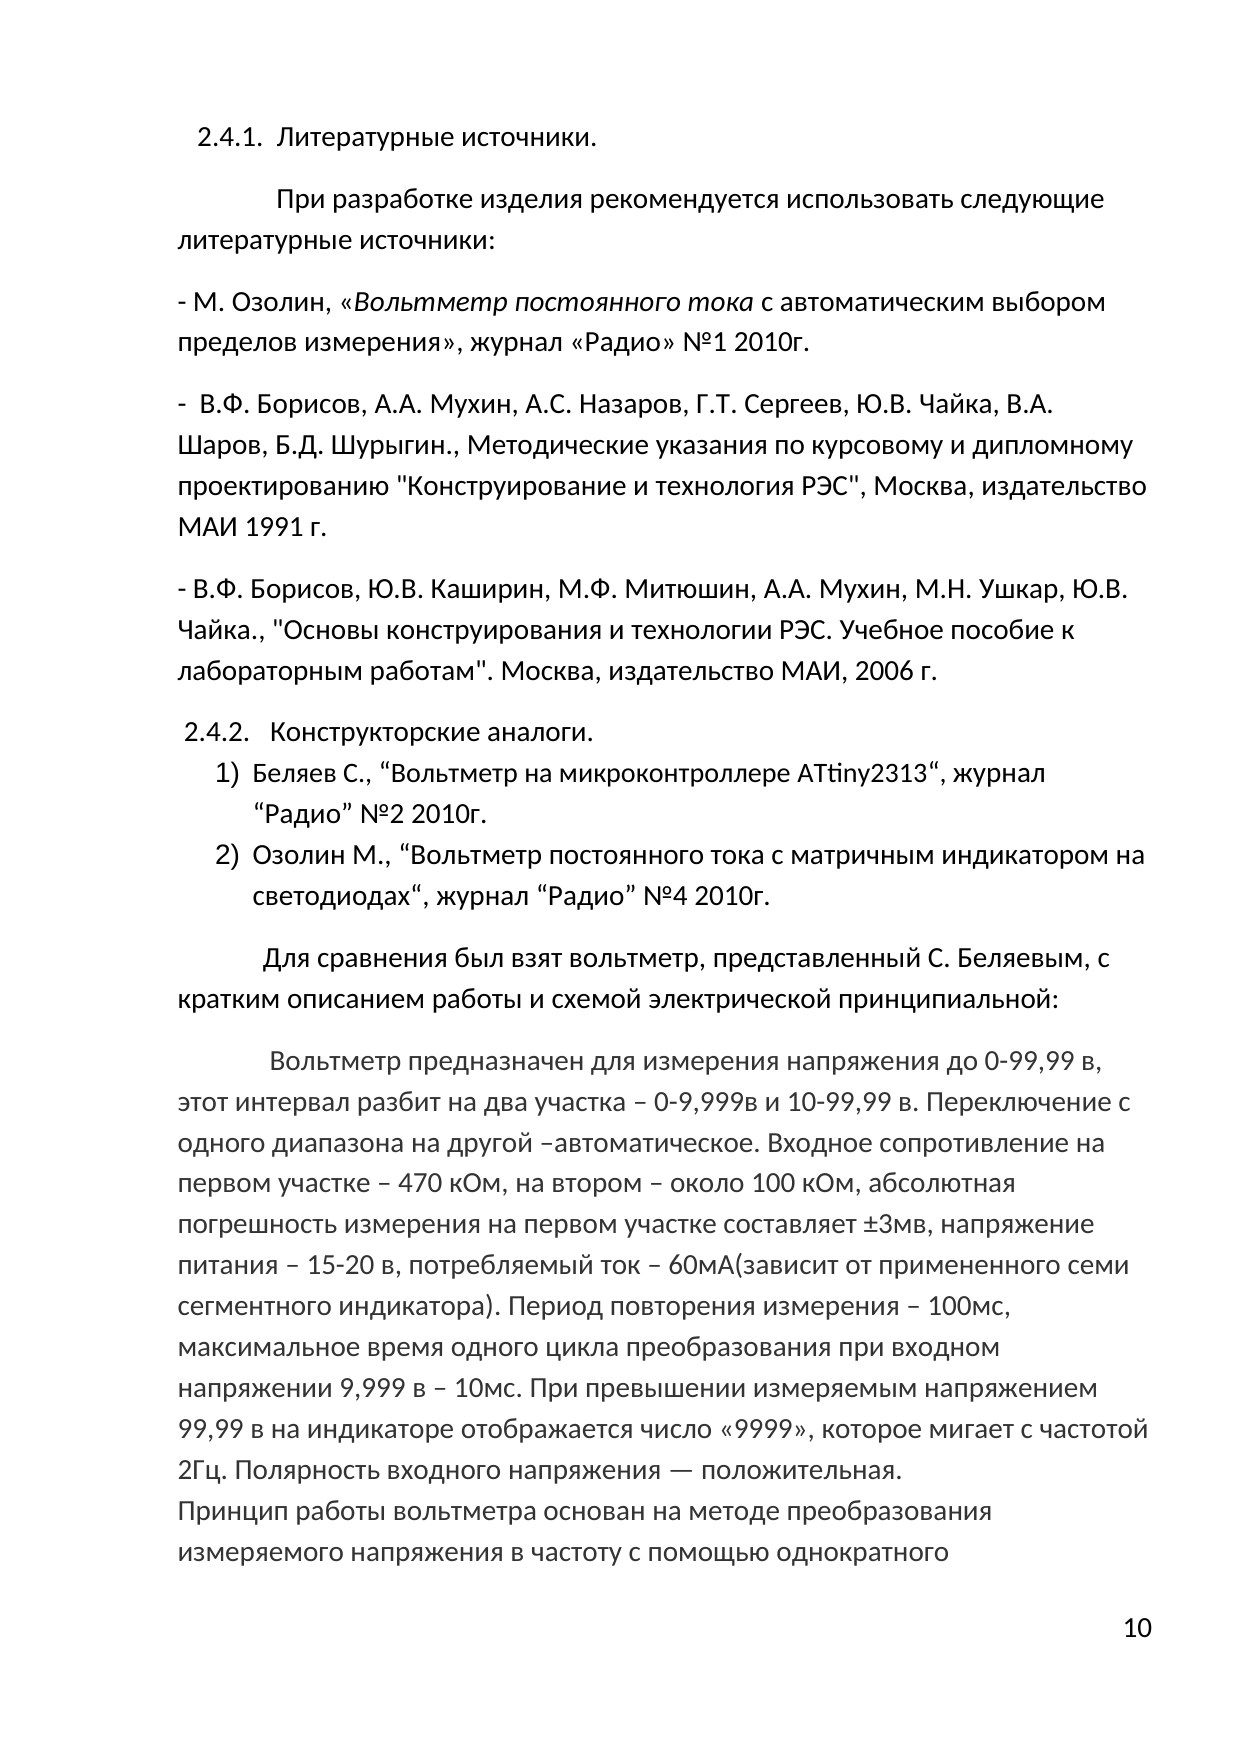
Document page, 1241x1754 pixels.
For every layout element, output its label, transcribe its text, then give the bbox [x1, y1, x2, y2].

list 2.4.2. Конструкторские аналоги. [177, 713, 1152, 749]
text - М. Озолин, «Вольтметр постоянного тока с автоматическим выбором пределов измерения», журнал «Радио» №1 2010г. [177, 283, 1152, 359]
text При разработке изделия рекомендуется использовать следующие литературные источники: [177, 180, 1152, 256]
text - В.Ф. Борисов, Ю.В. Каширин, М.Ф. Митюшин, А.А. Мухин, М.Н. Ушкар, Ю.В. Чайка., "Основы конструирования и технологии РЭС. Учебное пособие к лабораторным работам". Москва, издательство МАИ, 2006 г. [177, 570, 1152, 687]
text Для сравнения был взят вольтметр, представленный С. Беляевым, с кратким описанием работы и схемой электрической принципиальной: [177, 939, 1152, 1016]
list Озолин М., “Вольтметр постоянного тока с матричным индикатором на светодиодах“, журнал “Радио” №4 2010г. [215, 836, 1152, 913]
text - В.Ф. Борисов, А.А. Мухин, А.С. Назаров, Г.Т. Сергеев, Ю.В. Чайка, В.А. Шаров, Б.Д. Шурыгин., Методические указания по курсовому и дипломному проектированию "Конструирование и технология РЭС", Москва, издательство МАИ 1991 г. [177, 385, 1152, 544]
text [177, 1042, 1152, 1569]
list 2.4.1. Литературные источники. [177, 118, 1152, 154]
list Беляев С., “Вольтметр на микроконтроллере ATtiny2313“, журнал “Радио” №2 2010г. [215, 754, 1152, 831]
